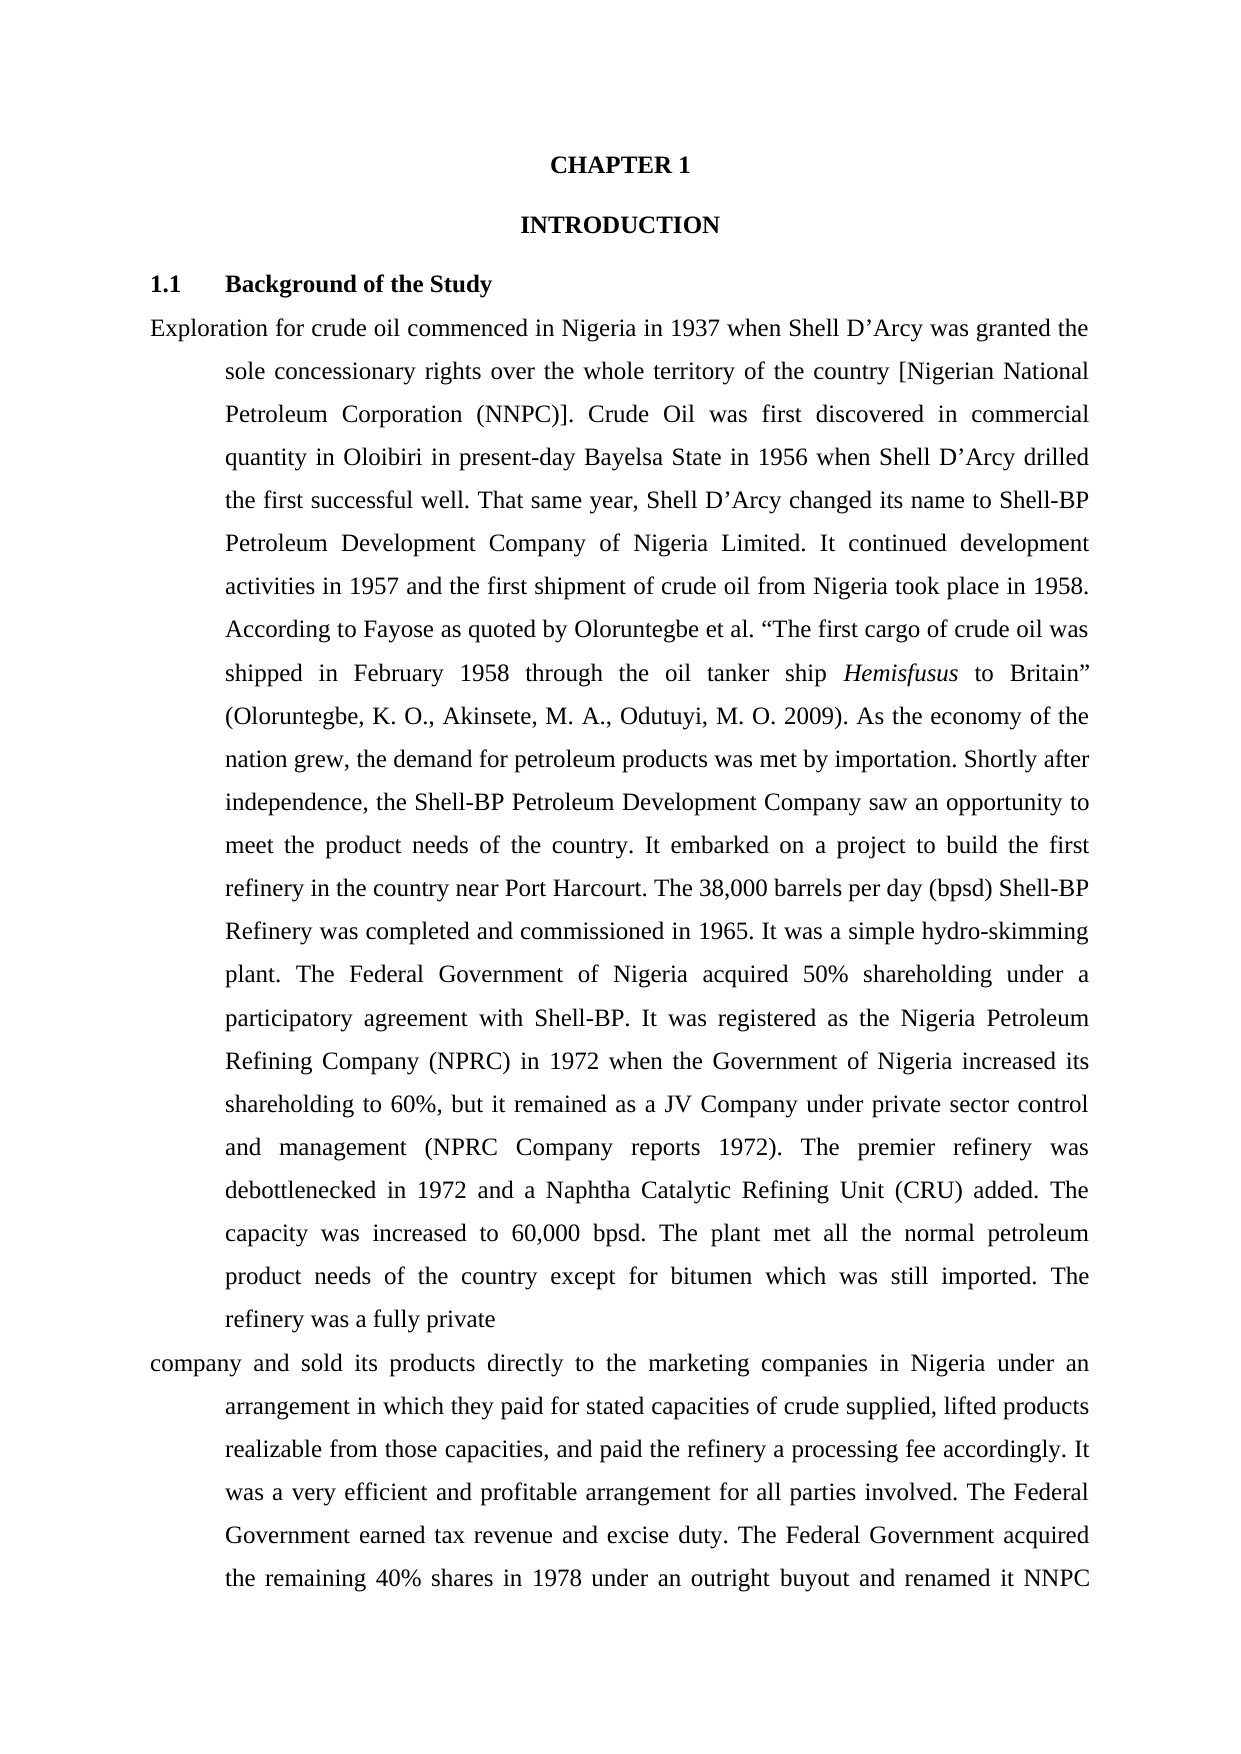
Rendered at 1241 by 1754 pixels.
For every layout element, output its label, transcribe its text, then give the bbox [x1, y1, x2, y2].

text Exploration for crude oil commenced in Nigeria in 1937 when Shell D’Arcy was granted the sole concessionary rights over the whole territory of the country [Nigerian National Petroleum Corporation (NNPC)]. Crude Oil was first discovered in commercial quantity in Oloibiri in present-day Bayelsa State in 1956 when Shell D’Arcy drilled the first successful well. That same year, Shell D’Arcy changed its name to Shell-BP Petroleum Development Company of Nigeria Limited. It continued development activities in 1957 and the first shipment of crude oil from Nigeria took place in 1958. According to Fayose as quoted by Oloruntegbe et al. “The first cargo of crude oil was shipped in February 1958 through the oil tanker ship Hemisfusus to Britain” (Oloruntegbe, K. O., Akinsete, M. A., Odutuyi, M. O. 2009). As the economy of the nation grew, the demand for petroleum products was met by importation. Shortly after independence, the Shell-BP Petroleum Development Company saw an opportunity to meet the product needs of the country. It embarked on a project to build the first refinery in the country near Port Harcourt. The 38,000 barrels per day (bpsd) Shell-BP Refinery was completed and commissioned in 1965. It was a simple hydro-skimming plant. The Federal Government of Nigeria acquired 50% shareholding under a participatory agreement with Shell-BP. It was registered as the Nigeria Petroleum Refining Company (NPRC) in 1972 when the Government of Nigeria increased its shareholding to 60%, but it remained as a JV Company under private sector control and management (NPRC Company reports 1972). The premier refinery was debottlenecked in 1972 and a Naphtha Catalytic Refining Unit (CRU) added. The capacity was increased to 60,000 bpsd. The plant met all the normal petroleum product needs of the country except for bitumen which was still imported. The refinery was a fully private [150, 313, 1090, 1333]
text INTRODUCTION [150, 210, 1090, 238]
text CHAPTER 1 [150, 150, 1090, 179]
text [150, 1348, 1090, 1592]
list Background of the Study [150, 269, 1090, 298]
